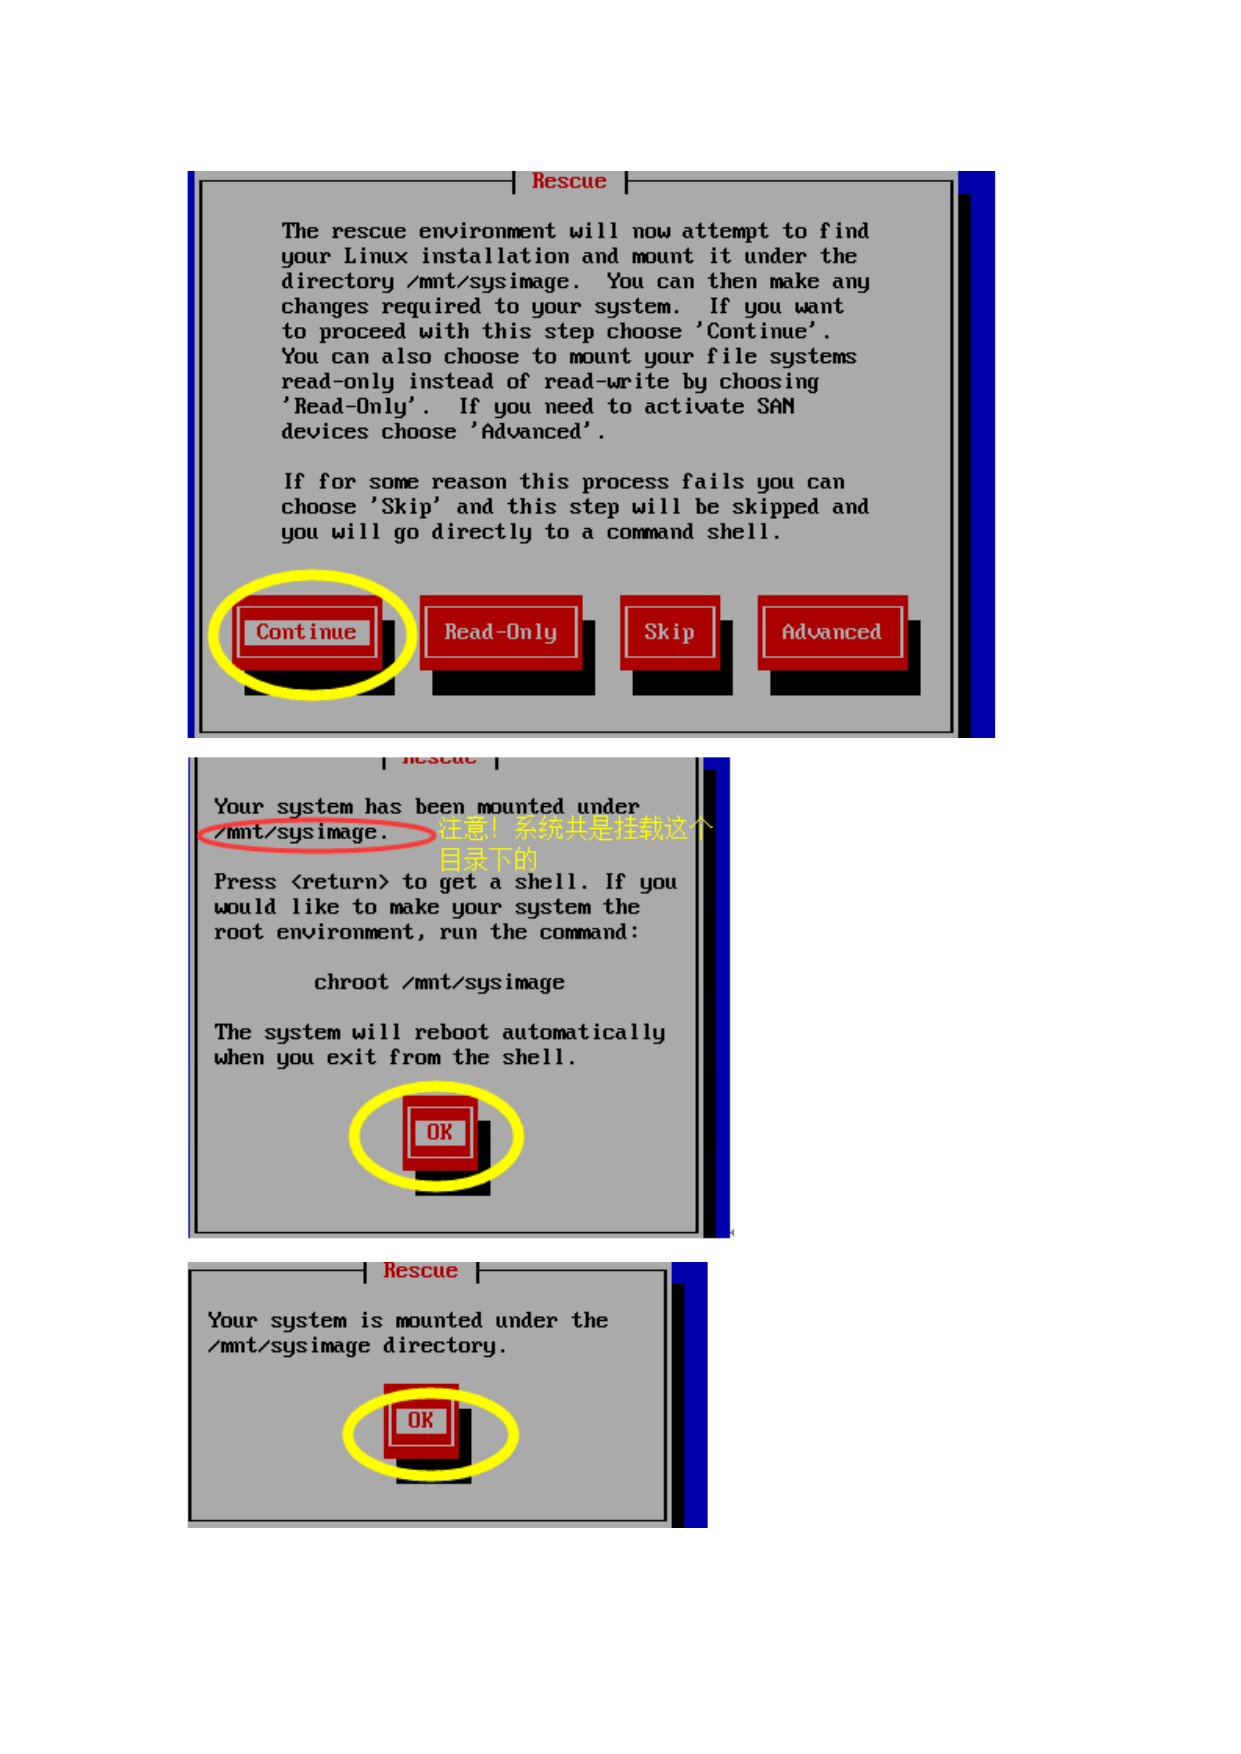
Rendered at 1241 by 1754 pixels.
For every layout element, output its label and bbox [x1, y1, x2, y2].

picture [187, 1262, 708, 1528]
picture [187, 171, 996, 738]
picture [187, 756, 735, 1240]
